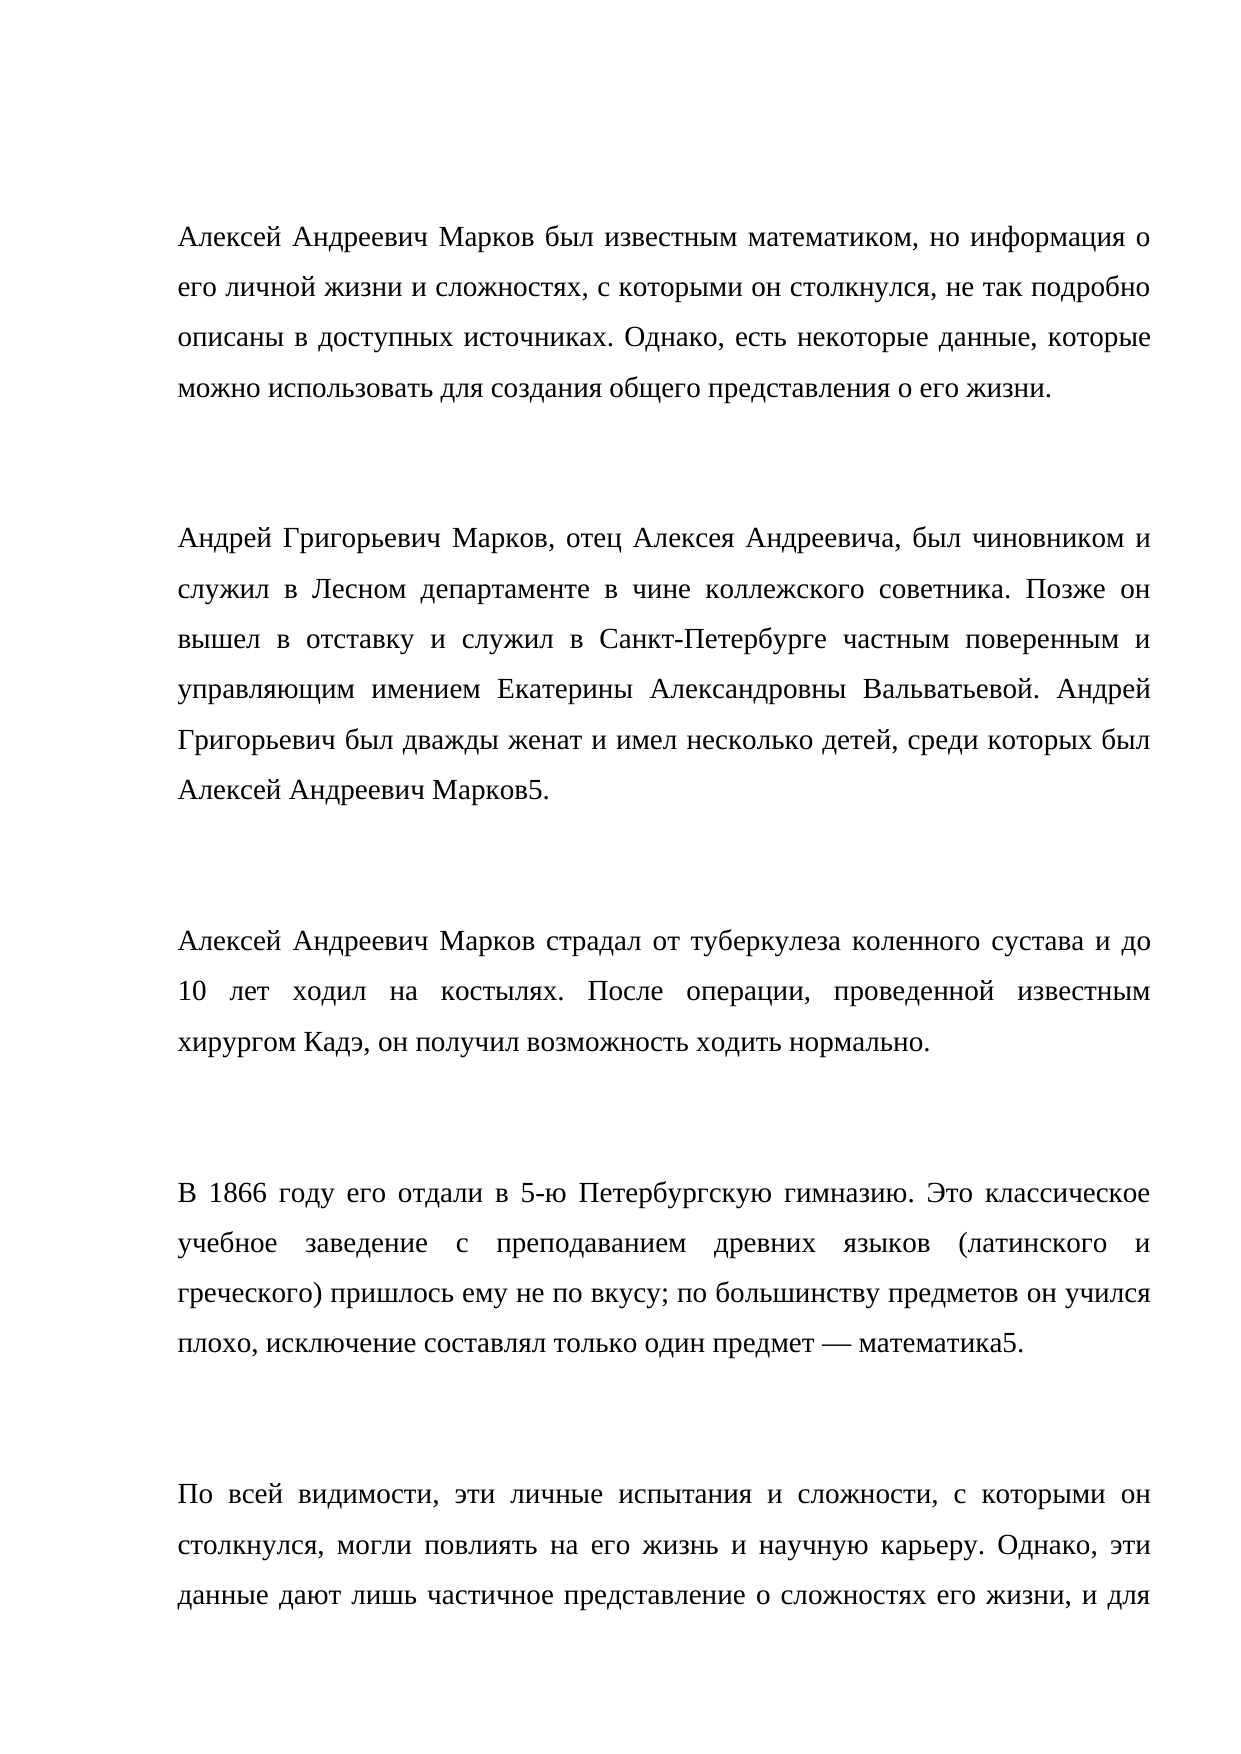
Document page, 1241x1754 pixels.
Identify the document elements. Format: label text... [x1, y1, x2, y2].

text Андрей Григорьевич Марков, отец Алексея Андреевича, был чиновником и служил в Лесном департаменте в чине коллежского советника. Позже он вышел в отставку и служил в Санкт-Петербурге частным поверенным и управляющим имением Екатерины Александровны Вальватьевой. Андрей Григорьевич был дважды женат и имел несколько детей, среди которых был Алексей Андреевич Марков5. [177, 521, 1152, 806]
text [177, 1477, 1152, 1611]
text Алексей Андреевич Марков был известным математиком, но информация о его личной жизни и сложностях, с которыми он столкнулся, не так подробно описаны в доступных источниках. Однако, есть некоторые данные, которые можно использовать для создания общего представления о его жизни. [177, 219, 1152, 403]
text Алексей Андреевич Марков страдал от туберкулеза коленного сустава и до 10 лет ходил на костылях. После операции, проведенной известным хирургом Кадэ, он получил возможность ходить нормально. [177, 923, 1152, 1057]
text В 1866 году его отдали в 5-ю Петербургскую гимназию. Это классическое учебное заведение с преподаванием древних языков (латинского и греческого) пришлось ему не по вкусу; по большинству предметов он учился плохо, исключение составлял только один предмет — математика5. [177, 1175, 1152, 1359]
